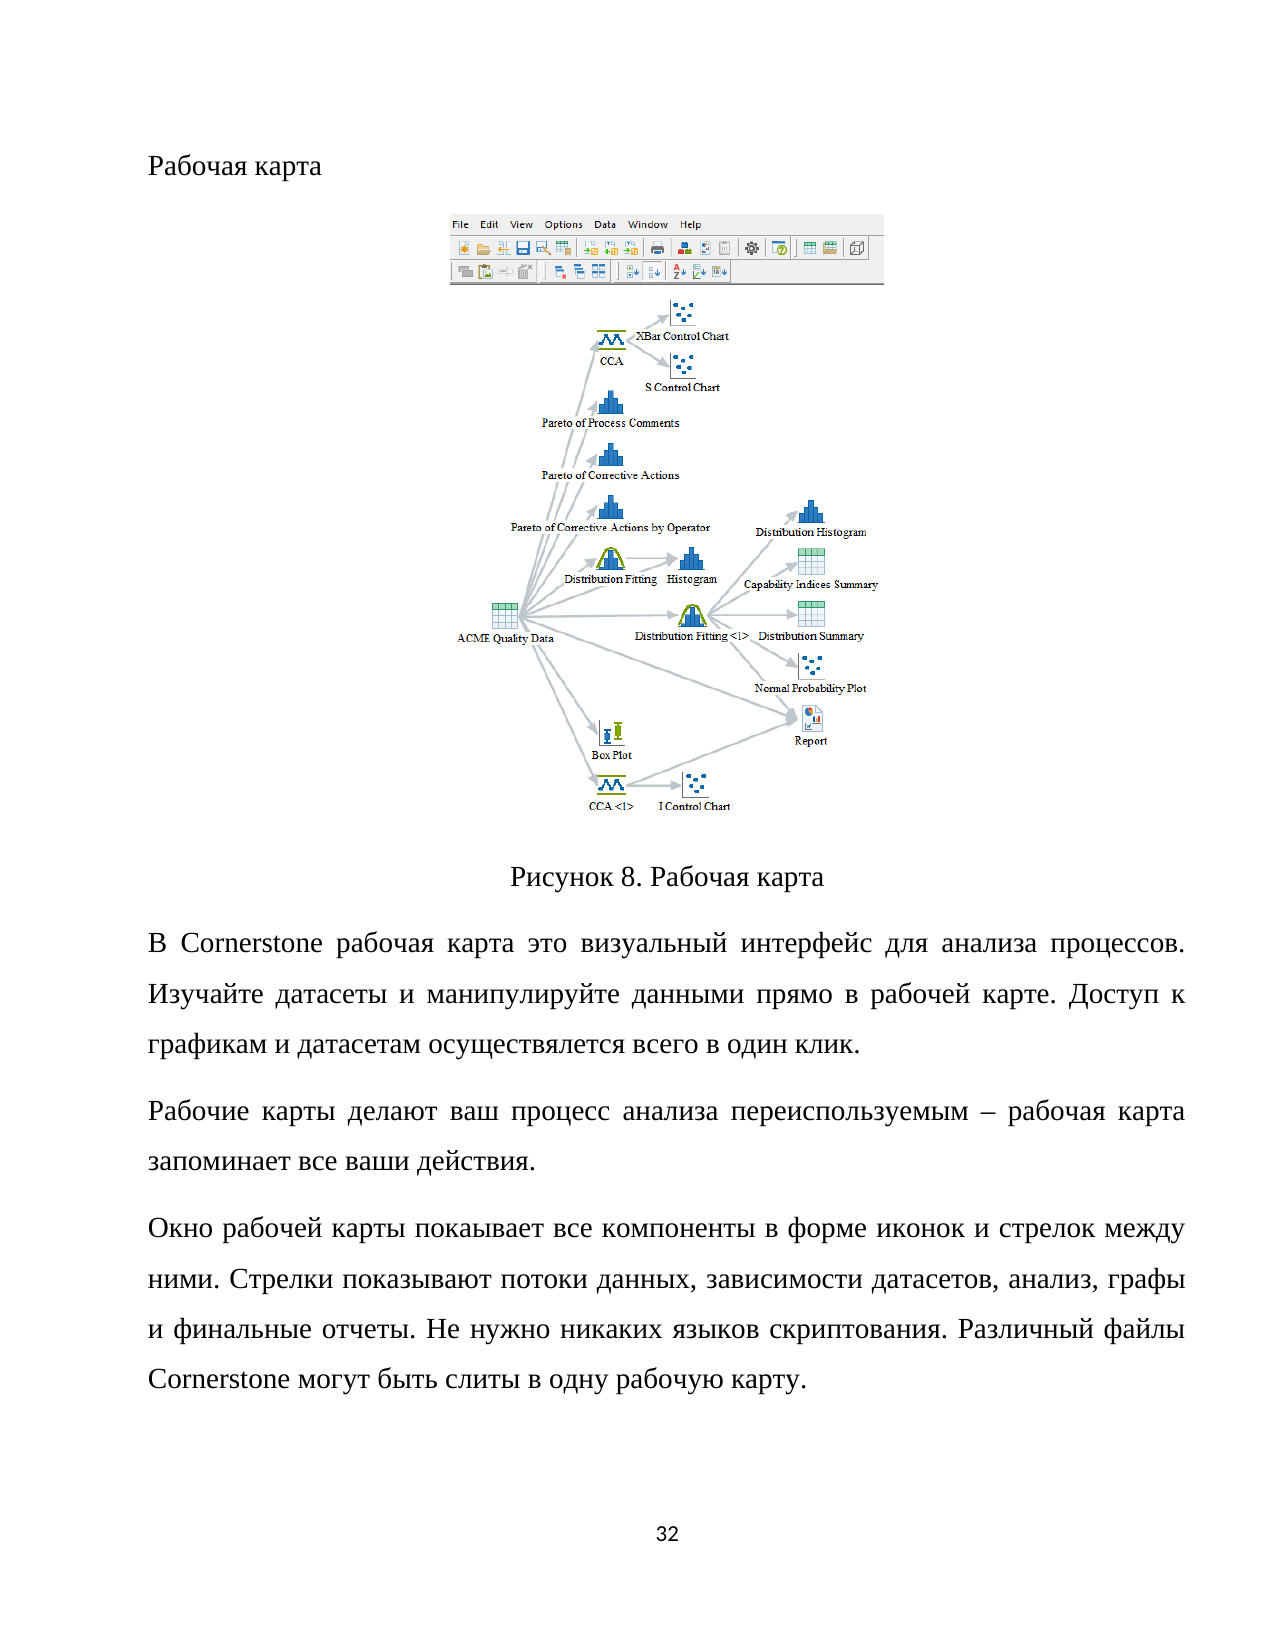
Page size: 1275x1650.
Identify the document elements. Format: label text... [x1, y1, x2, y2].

text Окно рабочей карты покаывает все компоненты в форме иконок и стрелок между ними. Стрелки показывают потоки данных, зависимости датасетов, анализ, графы и финальные отчеты. Не нужно никаких языков скриптования. Различный файлы Cornerstone могут быть слиты в одну рабочую карту. [148, 1211, 1186, 1395]
text Рабочая карта [148, 148, 1186, 181]
picture [450, 214, 885, 828]
text Рабочие карты делают ваш процесс анализа переиспользуемым – рабочая карта запоминает все ваши действия. [148, 1093, 1186, 1177]
text В Cornerstone рабочая карта это визуальный интерфейс для анализа процессов. Изучайте датасеты и манипулируйте данными прямо в рабочей карте. Доступ к графикам и датасетам осуществялется всего в один клик. [148, 926, 1186, 1060]
text Рисунок 8. Рабочая карта [148, 859, 1186, 892]
